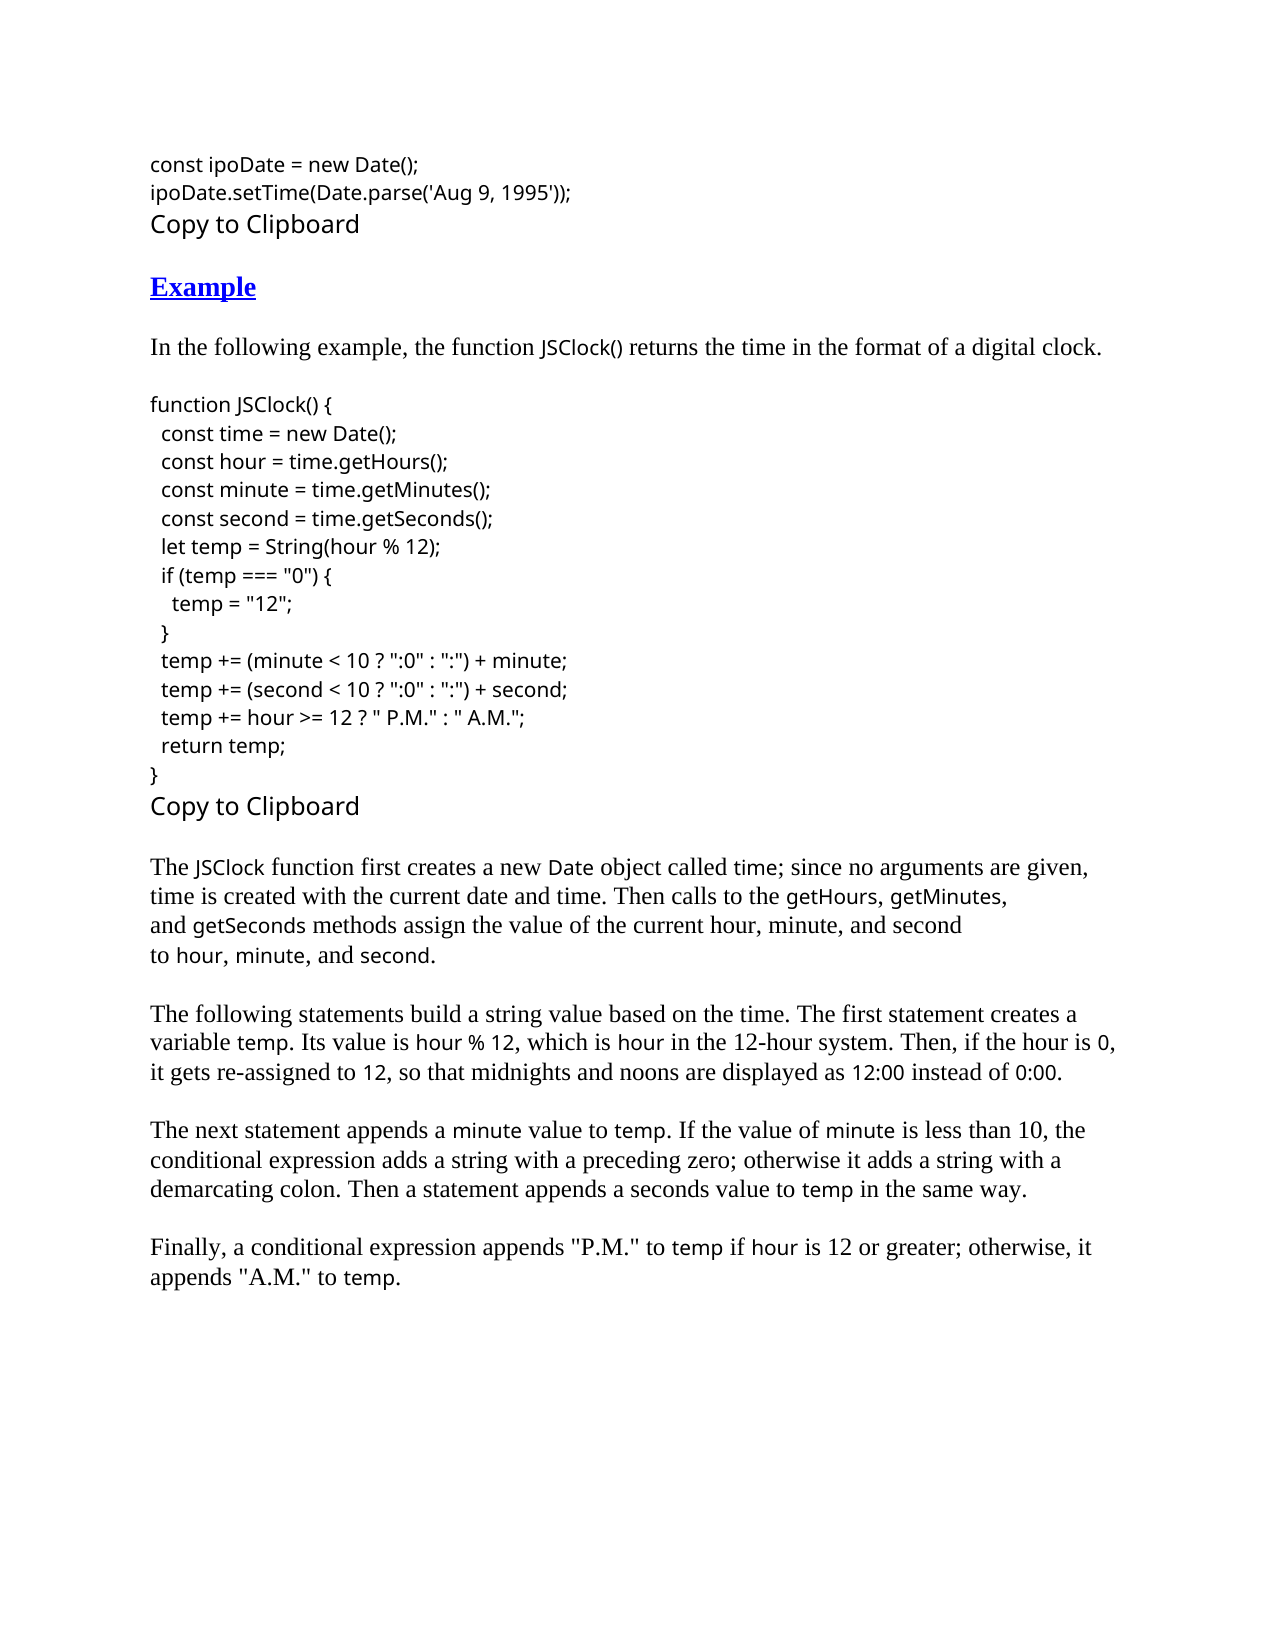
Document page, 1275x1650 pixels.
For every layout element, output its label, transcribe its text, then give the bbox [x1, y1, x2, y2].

text The next statement appends a minute value to temp. If the value of minute is less than 10, the conditional expression adds a string with a preceding zero; otherwise it adds a string with a demarcating colon. Then a statement appends a seconds value to temp in the same way. [150, 1116, 1125, 1203]
text Finally, a conditional expression appends "P.M." to temp if hour is 12 or greater; otherwise, it appends "A.M." to temp. [150, 1232, 1125, 1291]
text temp += (minute < 10 ? ":0" : ":") + minute; [150, 646, 1125, 675]
text ipoDate.setTime(Date.parse('Aug 9, 1995')); [150, 178, 1125, 207]
text const hour = time.getHours(); [150, 447, 1125, 476]
text const minute = time.getMinutes(); [150, 476, 1125, 504]
text } [150, 760, 1125, 788]
text return temp; [150, 732, 1125, 760]
text Example [150, 270, 1125, 302]
text temp += hour >= 12 ? " P.M." : " A.M."; [150, 703, 1125, 732]
text const time = new Date(); [150, 419, 1125, 447]
text Copy to Clipboard [150, 788, 1125, 822]
text The JSClock function first creates a new Date object called time; since no arguments are given, time is created with the current date and time. Then calls to the getHours, getMinutes, and getSeconds methods assign the value of the current hour, minute, and second to hour, minute, and second. [150, 852, 1125, 969]
text temp += (second < 10 ? ":0" : ":") + second; [150, 675, 1125, 703]
text function JSClock() { [150, 390, 1125, 419]
text temp = "12"; [150, 589, 1125, 618]
text const second = time.getSeconds(); [150, 504, 1125, 532]
text const ipoDate = new Date(); [150, 150, 1125, 178]
text The following statements build a string value based on the time. The first statement creates a variable temp. Its value is hour % 12, which is hour in the 12-hour system. Then, if the hour is 0, it gets re-assigned to 12, so that midnights and noons are displayed as 12:00 instead of 0:00. [150, 999, 1125, 1086]
text if (temp === "0") { [150, 561, 1125, 589]
text Copy to Clipboard [150, 207, 1125, 241]
text } [150, 618, 1125, 646]
text let temp = String(hour % 12); [150, 532, 1125, 561]
text In the following example, the function JSClock() returns the time in the format of a digital clock. [150, 332, 1125, 361]
